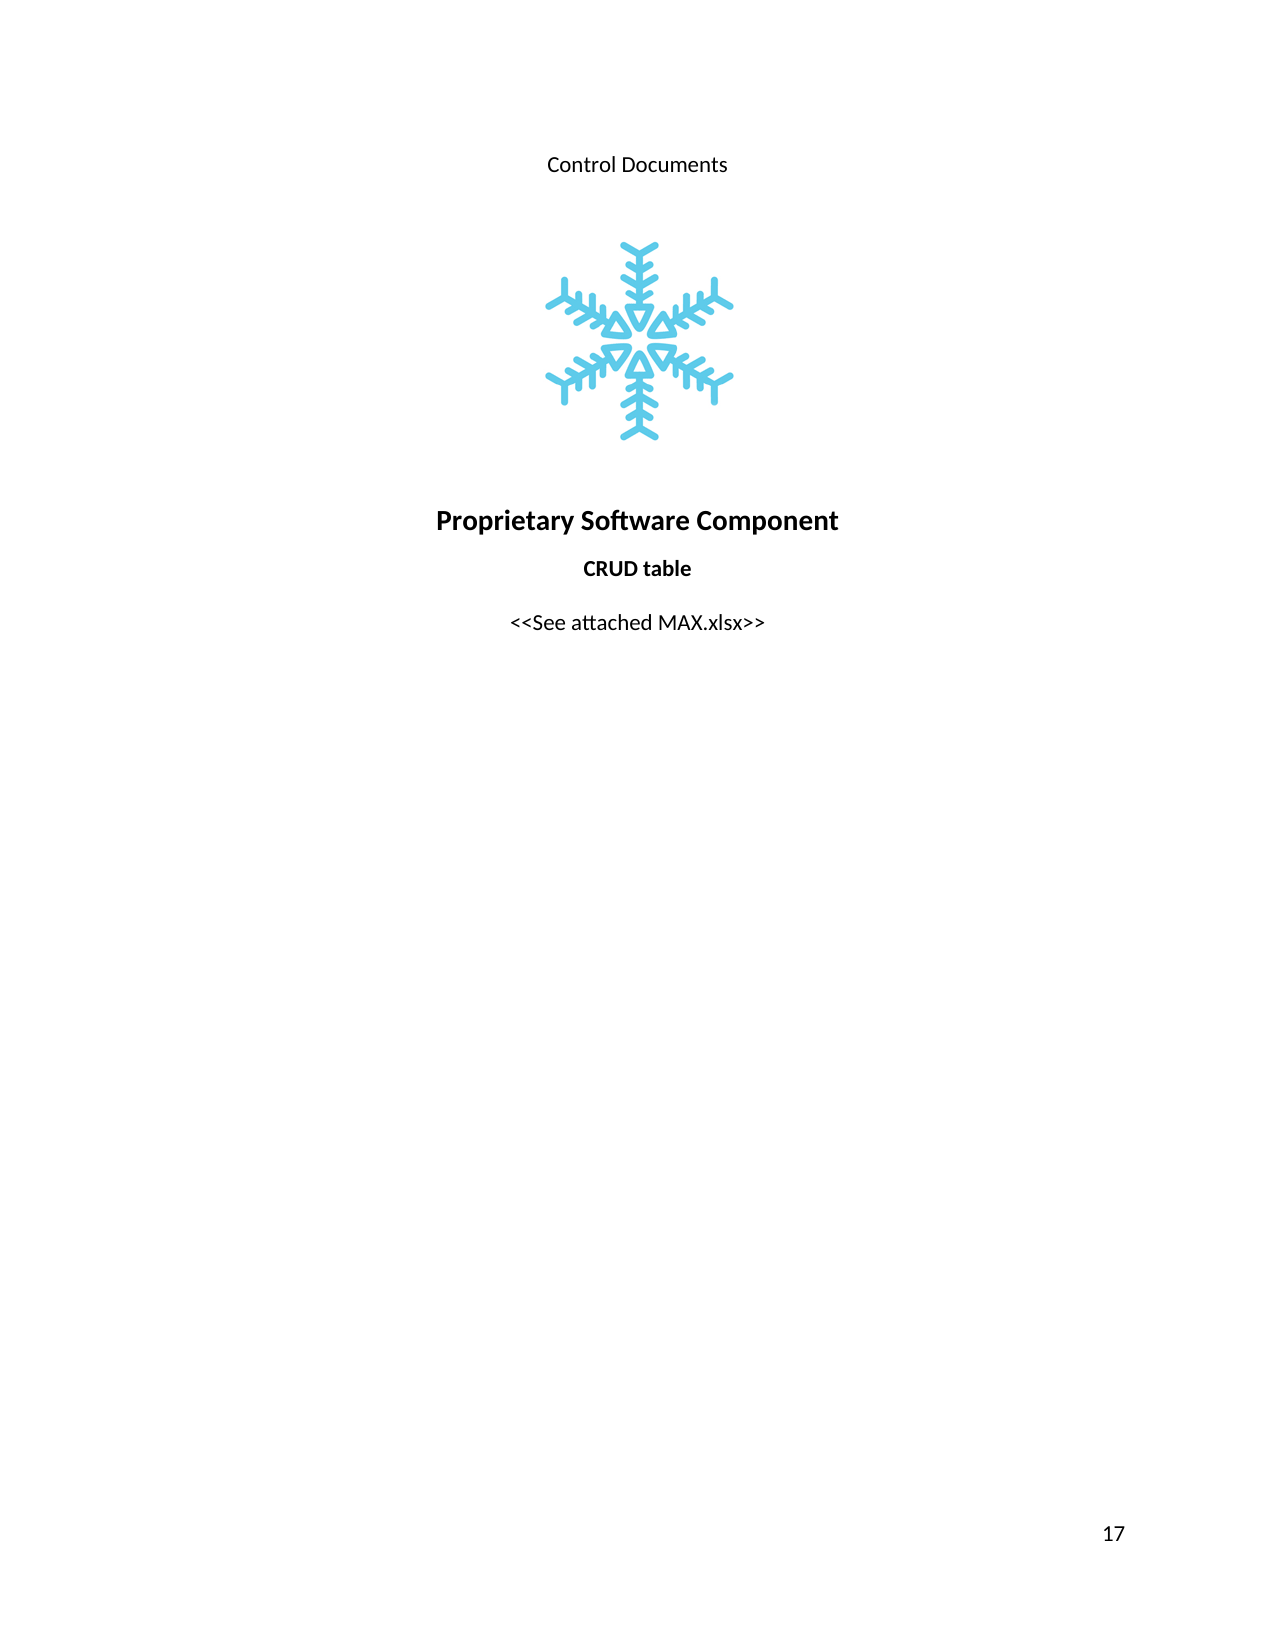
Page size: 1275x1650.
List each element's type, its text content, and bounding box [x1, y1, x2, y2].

text <<See attached MAX.xlsx>> [150, 599, 1125, 639]
picture [369, 206, 907, 474]
text Proprietary Software Component [150, 502, 1125, 538]
text CRUD table [150, 554, 1125, 582]
